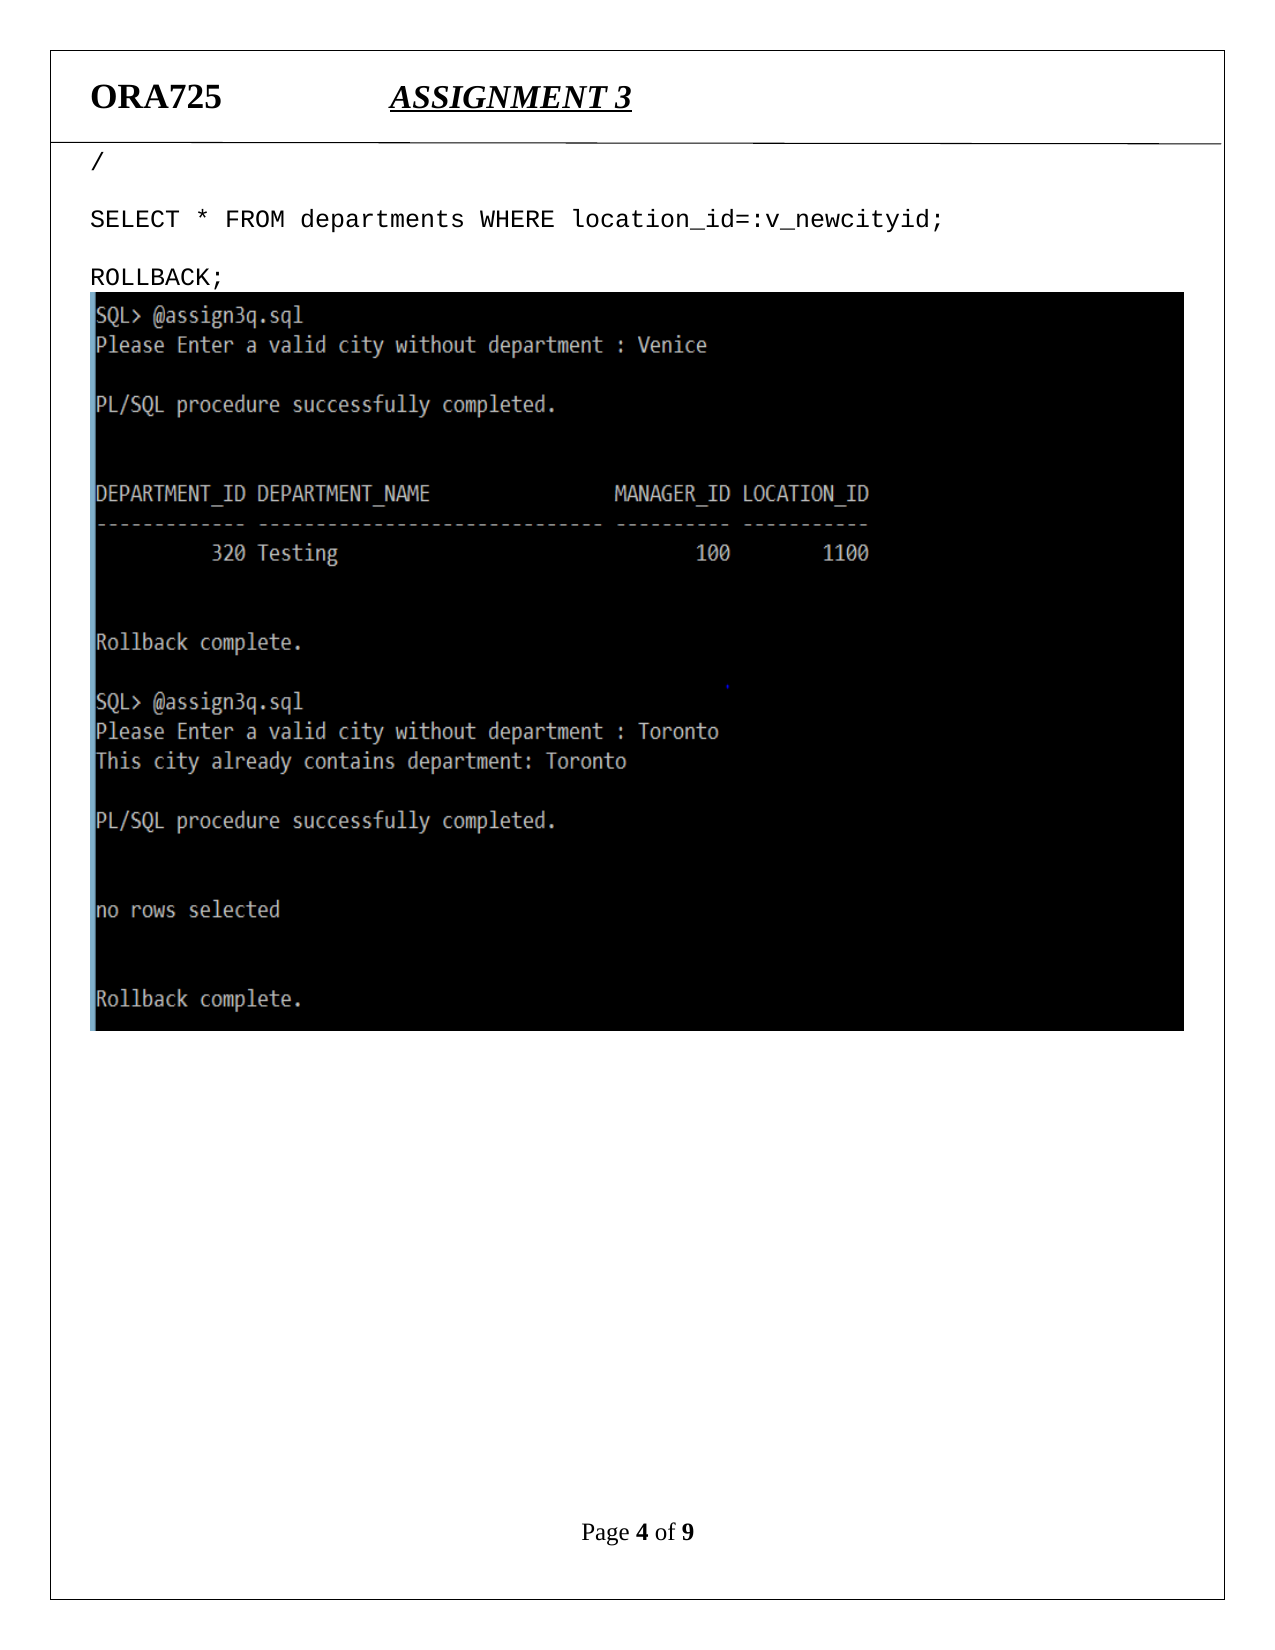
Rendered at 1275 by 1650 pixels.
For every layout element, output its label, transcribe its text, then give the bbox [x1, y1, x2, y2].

picture [90, 292, 1184, 1031]
text / [90, 149, 1185, 178]
text SELECT * FROM departments WHERE location_id=:v_newcityid; [90, 207, 1185, 235]
